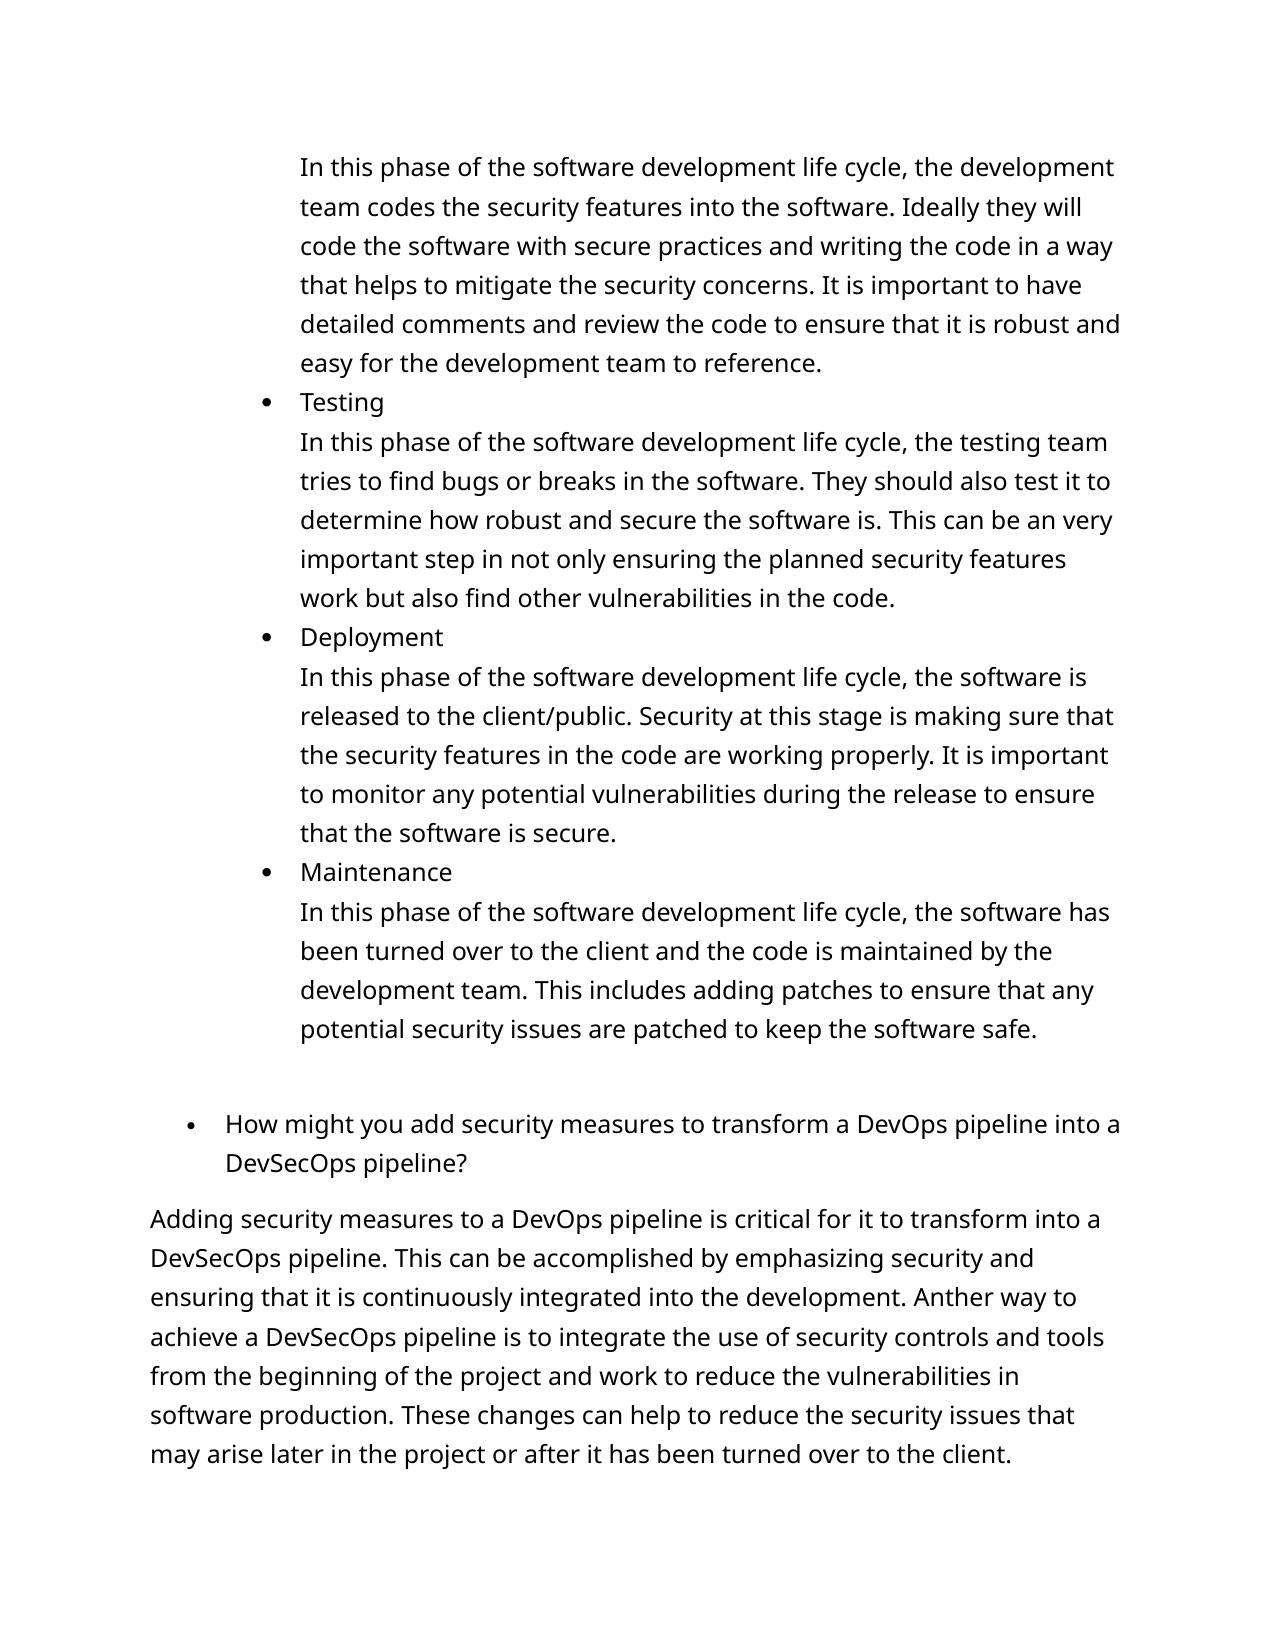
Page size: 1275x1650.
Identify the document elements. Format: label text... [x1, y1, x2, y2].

text Adding security measures to a DevOps pipeline is critical for it to transform into a DevSecOps pipeline. This can be accomplished by emphasizing security and ensuring that it is continuously integrated into the development. Anther way to achieve a DevSecOps pipeline is to integrate the use of security controls and tools from the beginning of the project and work to reduce the vulnerabilities in software production. These changes can help to reduce the security issues that may arise later in the project or after it has been turned over to the client. [150, 1202, 1125, 1471]
list In this phase of the software development life cycle, the software is released to the client/public. Security at this stage is making sure that the security features in the code are working properly. It is important to monitor any potential vulnerabilities during the release to ensure that the software is secure. [300, 659, 1125, 850]
list In this phase of the software development life cycle, the testing team tries to find bugs or breaks in the software. They should also test it to determine how robust and secure the software is. This can be an very important step in not only ensuring the planned security features work but also find other vulnerabilities in the code. [300, 424, 1125, 615]
list Testing [262, 385, 1125, 419]
list In this phase of the software development life cycle, the development team codes the security features into the software. Ideally they will code the software with secure practices and writing the code in a way that helps to mitigate the security concerns. It is important to have detailed comments and review the code to ensure that it is robust and easy for the development team to reference. [300, 150, 1125, 380]
list How might you add security measures to transform a DevOps pipeline into a DevSecOps pipeline? [187, 1107, 1125, 1180]
list Deployment [262, 620, 1125, 654]
list In this phase of the software development life cycle, the software has been turned over to the client and the code is maintained by the development team. This includes adding patches to ensure that any potential security issues are patched to keep the software safe. [300, 894, 1125, 1046]
list Maintenance [262, 855, 1125, 889]
